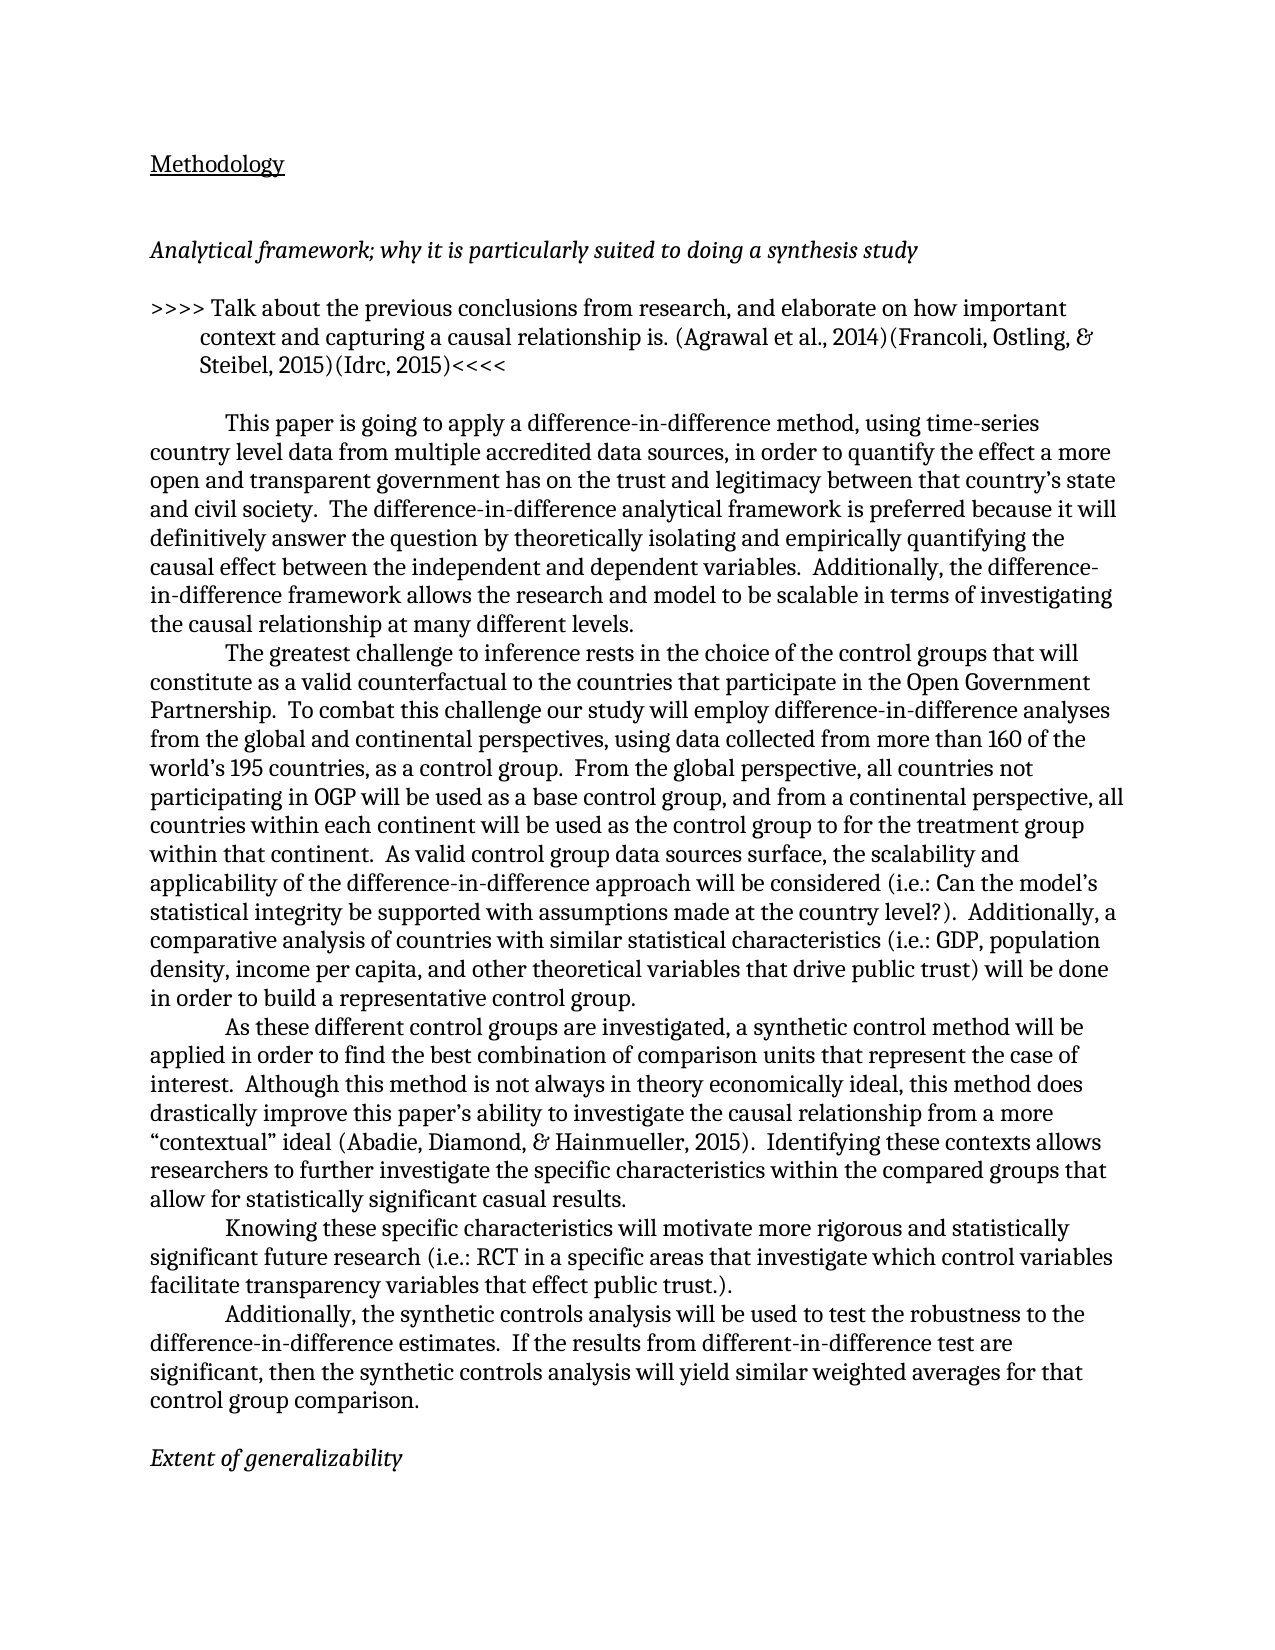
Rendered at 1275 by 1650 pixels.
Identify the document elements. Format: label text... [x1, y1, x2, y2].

text The greatest challenge to inference rests in the choice of the control groups that will constitute as a valid counterfactual to the countries that participate in the Open Government Partnership. To combat this challenge our study will employ difference-in-difference analyses from the global and continental perspectives, using data collected from more than 160 of the world’s 195 countries, as a control group. From the global perspective, all countries not participating in OGP will be used as a base control group, and from a continental perspective, all countries within each continent will be used as the control group to for the treatment group within that continent. As valid control group data sources surface, the scalability and applicability of the difference-in-difference approach will be considered (i.e.: Can the model’s statistical integrity be supported with assumptions made at the country level?). Additionally, a comparative analysis of countries with similar statistical characteristics (i.e.: GDP, population density, income per capita, and other theoretical variables that drive public trust) will be done in order to build a representative control group. [150, 639, 1125, 1012]
text >>>> Talk about the previous conclusions from research, and elaborate on how important context and capturing a causal relationship is. (Agrawal et al., 2014)(Francoli, Ostling, & Steibel, 2015)(Idrc, 2015)<<<< [150, 294, 1125, 380]
text This paper is going to apply a difference-in-difference method, using time-series country level data from multiple accredited data sources, in order to quantify the effect a more open and transparent government has on the trust and legitimacy between that country’s state and civil society. The difference-in-difference analytical framework is preferred because it will definitively answer the question by theoretically isolating and empirically quantifying the causal effect between the independent and dependent variables. Additionally, the difference-in-difference framework allows the research and model to be scalable in terms of investigating the causal relationship at many different levels. [150, 409, 1125, 639]
text Knowing these specific characteristics will motivate more rigorous and statistically significant future research (i.e.: RCT in a specific areas that investigate which control variables facilitate transparency variables that effect public trust.). [150, 1214, 1125, 1300]
text Methodology [150, 150, 1125, 179]
text Analytical framework; why it is particularly suited to doing a synthesis study [150, 236, 1125, 265]
text Extent of generalizability [150, 1444, 1125, 1472]
text Additionally, the synthetic controls analysis will be used to test the robustness to the difference-in-difference estimates. If the results from different-in-difference test are significant, then the synthetic controls analysis will yield similar weighted averages for that control group comparison. [150, 1300, 1125, 1415]
text As these different control groups are investigated, a synthetic control method will be applied in order to find the best combination of comparison units that represent the case of interest. Although this method is not always in theory economically ideal, this method does drastically improve this paper’s ability to investigate the causal relationship from a more “contextual” ideal (Abadie, Diamond, & Hainmueller, 2015). Identifying these contexts allows researchers to further investigate the specific characteristics within the compared groups that allow for statistically significant casual results. [150, 1012, 1125, 1214]
